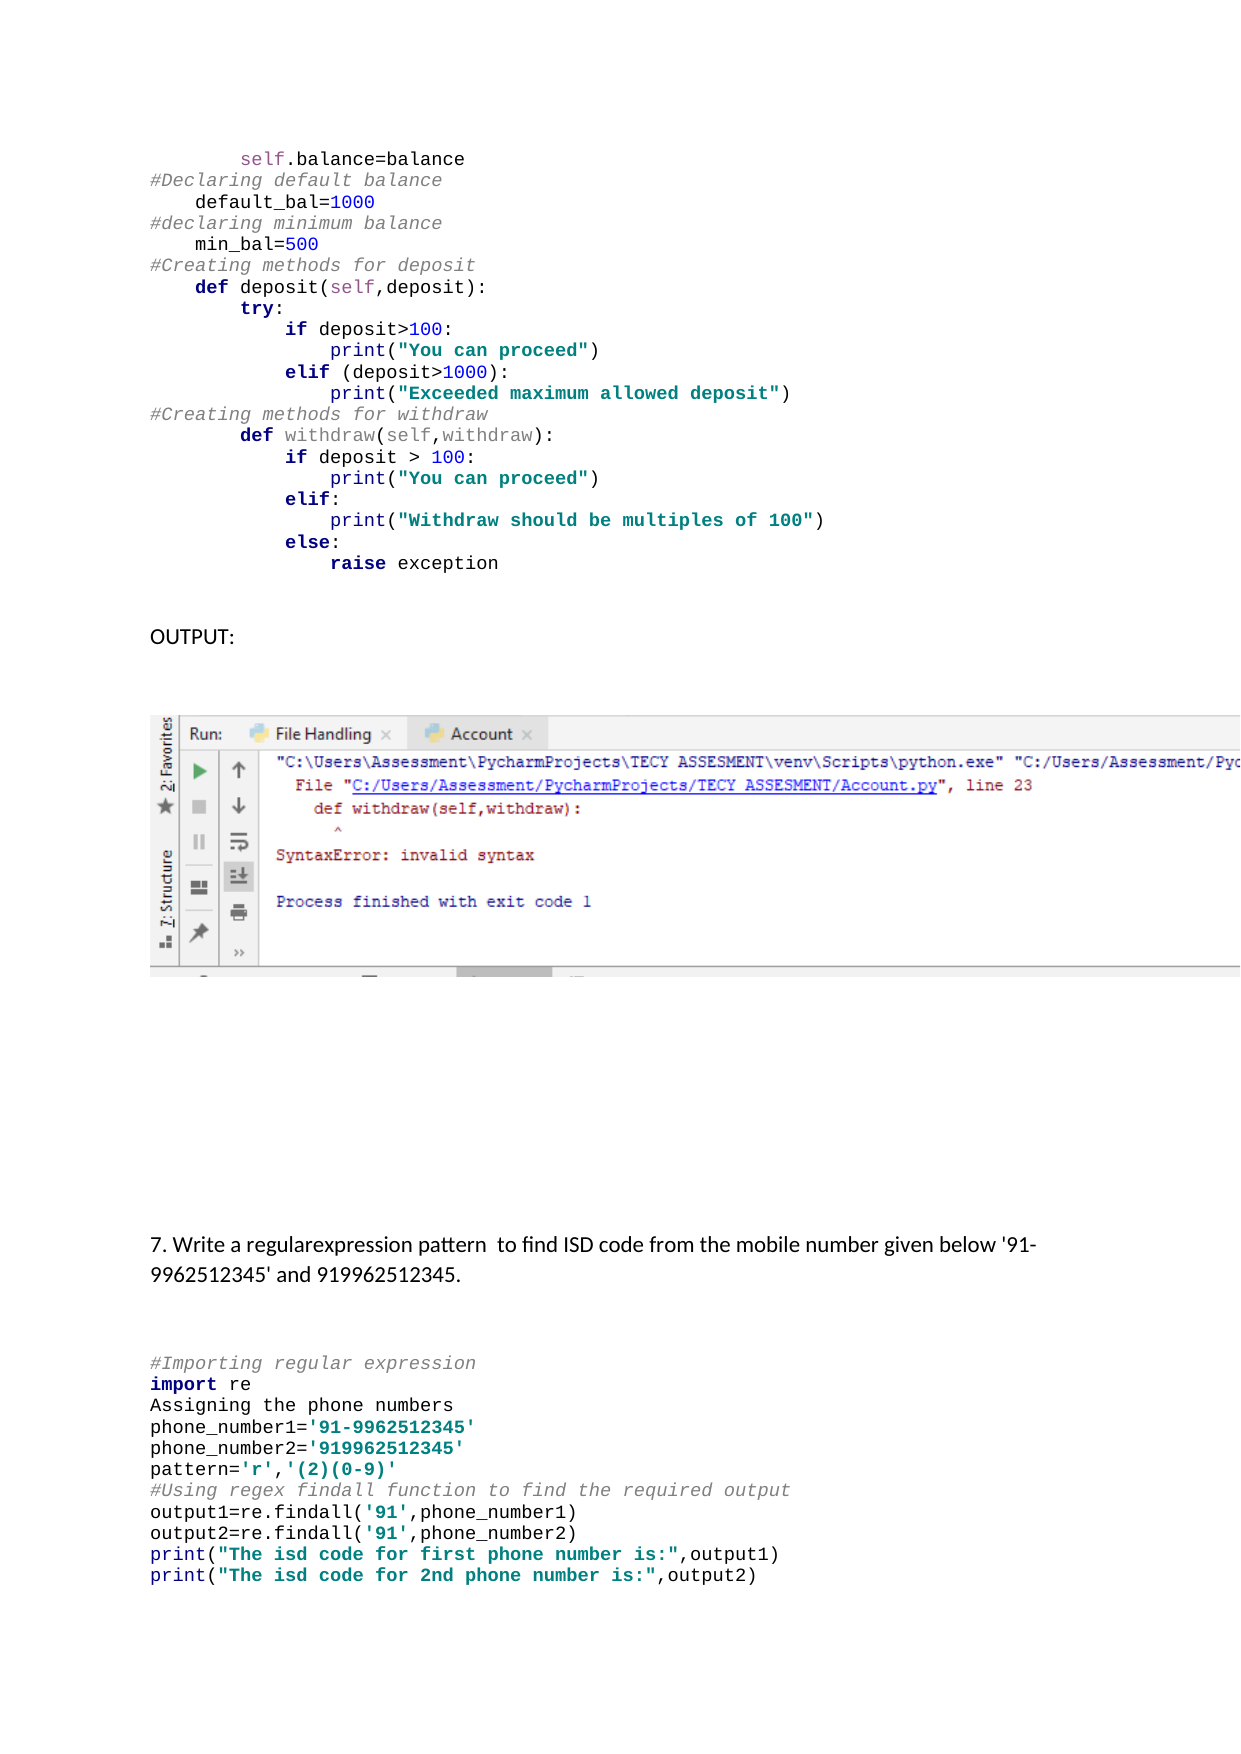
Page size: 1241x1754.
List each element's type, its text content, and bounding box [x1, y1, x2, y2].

text #Importing regular expression import re Assigning the phone numbers phone_number1='91-9962512345' phone_number2='919962512345' pattern='r','(2)(0-9)' #Using regex findall function to find the required output output1=re.findall('91',phone_number1) output2=re.findall('91',phone_number2) print("The isd code for first phone number is:",output1) print("The isd code for 2nd phone number is:",output2) [150, 1354, 1090, 1587]
text OUTPUT: [150, 622, 1090, 650]
picture [150, 715, 1241, 977]
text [150, 150, 1090, 575]
text 7. Write a regularexpression pattern to find ISD code from the mobile number given below '91-9962512345' and 919962512345. [150, 1230, 1090, 1288]
